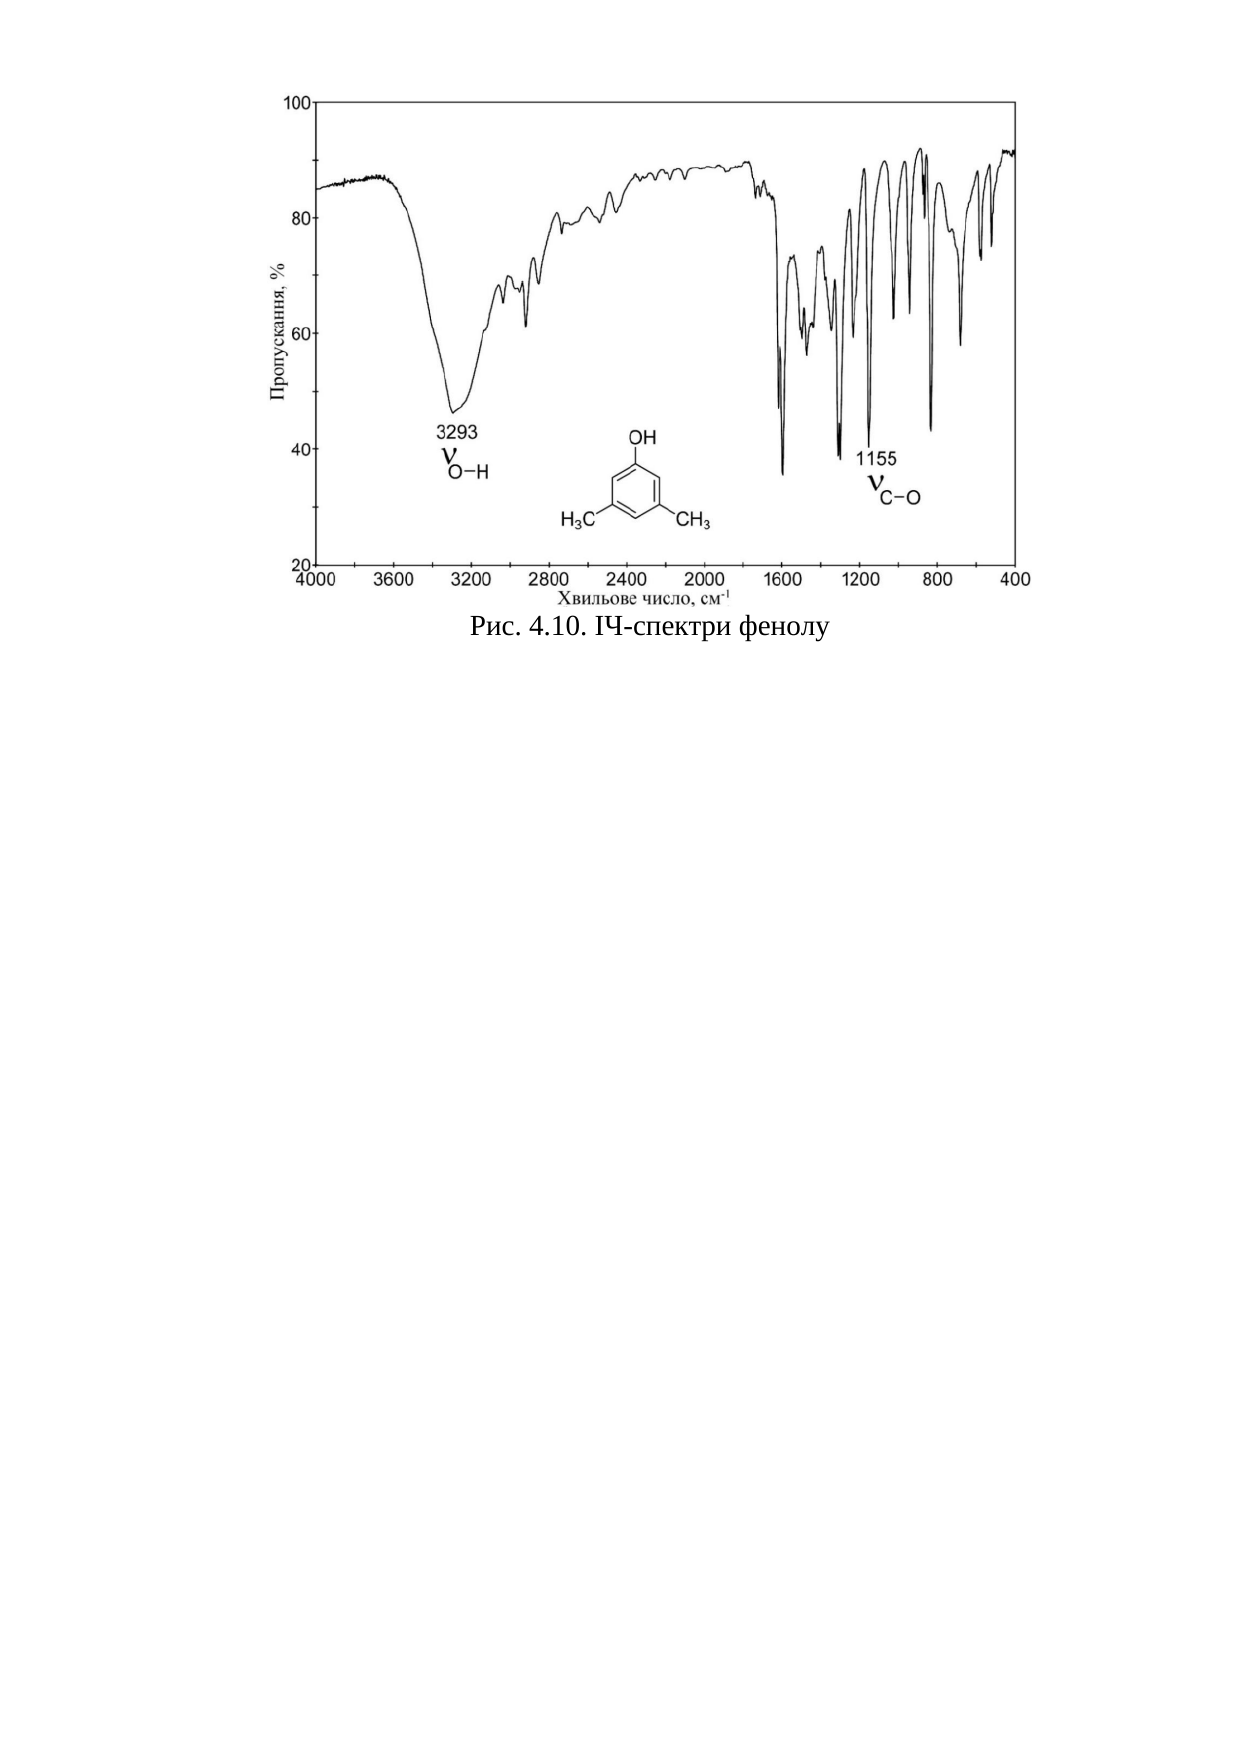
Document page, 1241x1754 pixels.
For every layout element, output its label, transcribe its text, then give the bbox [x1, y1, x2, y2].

picture [259, 88, 1040, 607]
text Рис. 4.10. ІЧ-спектри фенолу [148, 608, 1152, 672]
